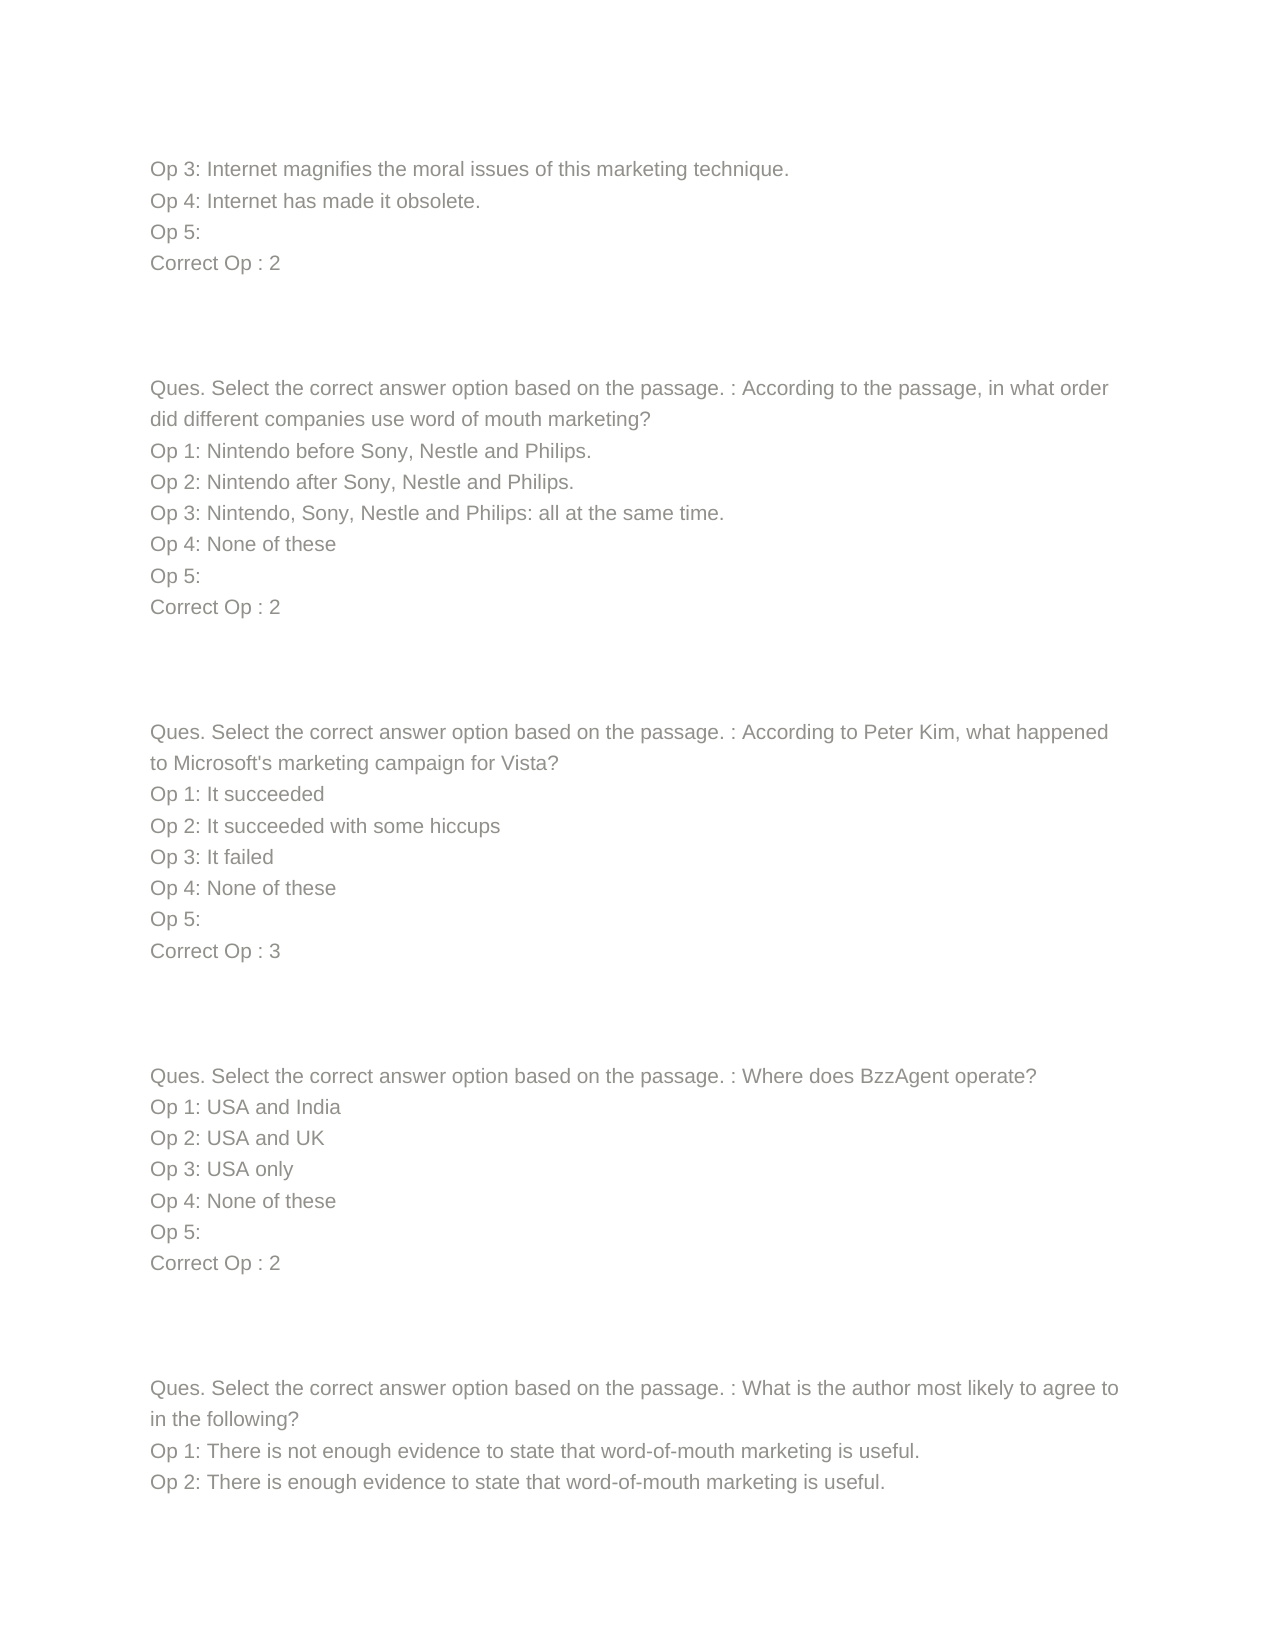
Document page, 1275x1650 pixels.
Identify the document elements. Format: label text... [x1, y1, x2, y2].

text Correct Op : 2 [150, 587, 1125, 619]
text Ques. Select the correct answer option based on the passage. : According to Peter Kim, what happened to Microsoft's marketing campaign for Vista? [150, 712, 1125, 775]
text Correct Op : 2 [150, 244, 1125, 275]
text Ques. Select the correct answer option based on the passage. : What is the author most likely to agree to in the following? [150, 1369, 1125, 1431]
text Op 2: There is enough evidence to state that word-of-mouth marketing is useful. [150, 1462, 1125, 1494]
text Correct Op : 2 [150, 1244, 1125, 1275]
text Op 5: [150, 1212, 1125, 1244]
text Op 4: None of these [150, 869, 1125, 900]
text Op 3: Internet magnifies the moral issues of this marketing technique. [150, 150, 1125, 181]
text Op 4: None of these [150, 525, 1125, 556]
text Op 4: None of these [150, 1181, 1125, 1212]
text Op 1: Nintendo before Sony, Nestle and Philips. [150, 431, 1125, 462]
text Ques. Select the correct answer option based on the passage. : According to the passage, in what order did different companies use word of mouth marketing? [150, 369, 1125, 431]
text Op 1: It succeeded [150, 775, 1125, 806]
text Op 2: Nintendo after Sony, Nestle and Philips. [150, 462, 1125, 494]
text Op 1: USA and India [150, 1087, 1125, 1119]
text Op 5: [150, 556, 1125, 587]
text Op 4: Internet has made it obsolete. [150, 181, 1125, 212]
text Op 2: It succeeded with some hiccups [150, 806, 1125, 837]
text Op 3: It failed [150, 837, 1125, 869]
text Op 3: USA only [150, 1150, 1125, 1181]
text Correct Op : 3 [150, 931, 1125, 962]
text Op 5: [150, 212, 1125, 244]
text Op 5: [150, 900, 1125, 931]
text Op 2: USA and UK [150, 1119, 1125, 1150]
text Ques. Select the correct answer option based on the passage. : Where does BzzAgent operate? [150, 1056, 1125, 1087]
text Op 3: Nintendo, Sony, Nestle and Philips: all at the same time. [150, 494, 1125, 525]
text Op 1: There is not enough evidence to state that word-of-mouth marketing is useful. [150, 1431, 1125, 1462]
